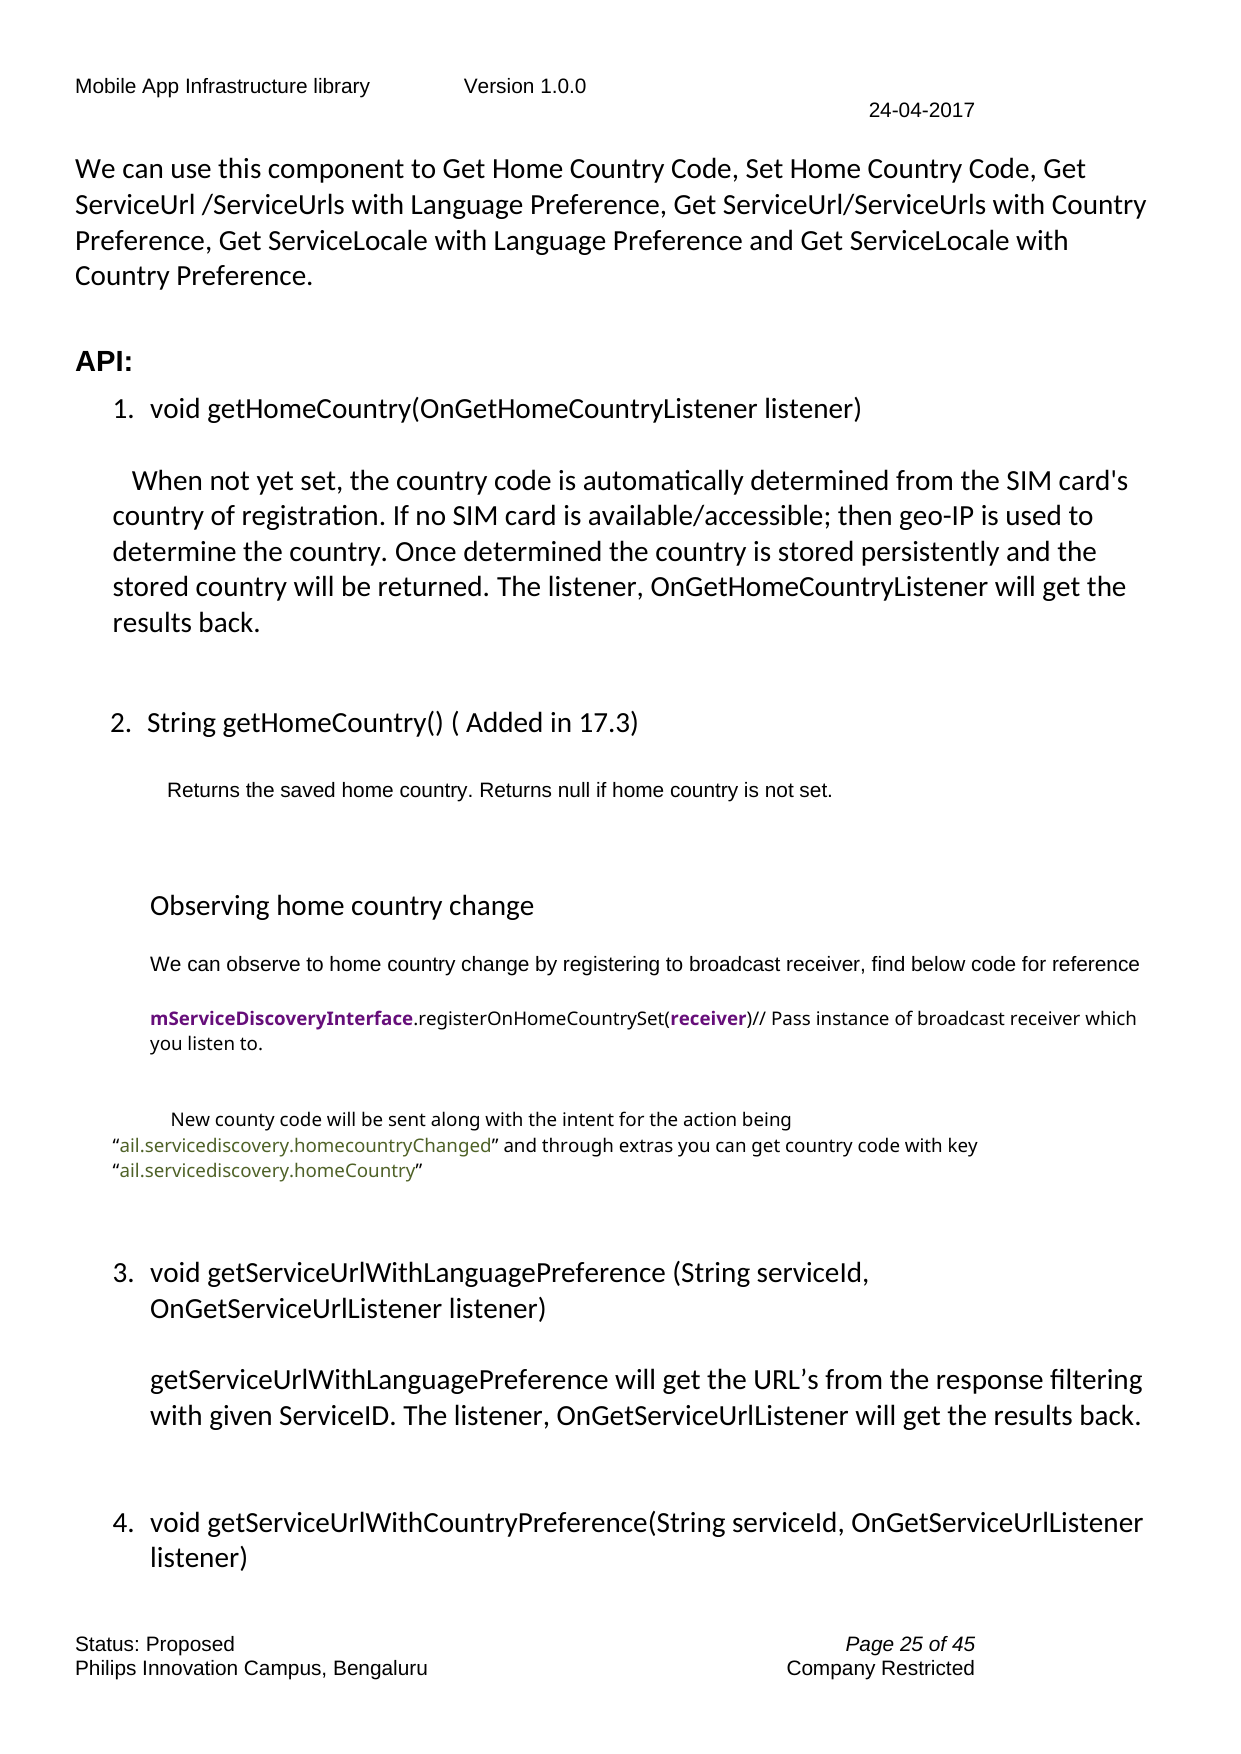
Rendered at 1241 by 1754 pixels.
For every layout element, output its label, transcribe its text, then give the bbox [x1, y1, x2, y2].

text 2. String getHomeCountry() ( Added in 17.3) [37, 704, 1165, 740]
text New county code will be sent along with the intent for the action being “ail.servicediscovery.homecountryChanged” and through extras you can get country code with key “ail.servicediscovery.homeCountry” [112, 1107, 1165, 1183]
text mServiceDiscoveryInterface.registerOnHomeCountrySet(receiver)// Pass instance of broadcast receiver which you listen to. [150, 1005, 1165, 1056]
text getServiceUrlWithLanguagePreference will get the URL’s from the response filtering with given ServiceID. The listener, OnGetServiceUrlListener will get the results back. [150, 1361, 1165, 1433]
list void getServiceUrlWithLanguagePreference (String serviceId, OnGetServiceUrlListener listener) [112, 1254, 1165, 1326]
text We can observe to home country change by registering to broadcast receiver, find below code for reference [75, 952, 1165, 976]
text We can use this component to Get Home Country Code, Set Home Country Code, Get ServiceUrl /ServiceUrls with Language Preference, Get ServiceUrl/ServiceUrls with Country Preference, Get ServiceLocale with Language Preference and Get ServiceLocale with Country Preference. [75, 151, 1165, 293]
text Returns the saved home country. Returns null if home country is not set. [75, 769, 1165, 805]
list void getServiceUrlWithCountryPreference(String serviceId, OnGetServiceUrlListener listener) [112, 1504, 1165, 1575]
text API: [75, 344, 1165, 378]
text Observing home country change [75, 887, 1165, 923]
text When not yet set, the country code is automatically determined from the SIM card's country of registration. If no SIM card is available/accessible; then geo-IP is used to determine the country. Once determined the country is stored persistently and the stored country will be returned. The listener, OnGetHomeCountryListener will get the results back. [112, 462, 1165, 640]
list void getHomeCountry(OnGetHomeCountryListener listener) [112, 390, 1165, 426]
